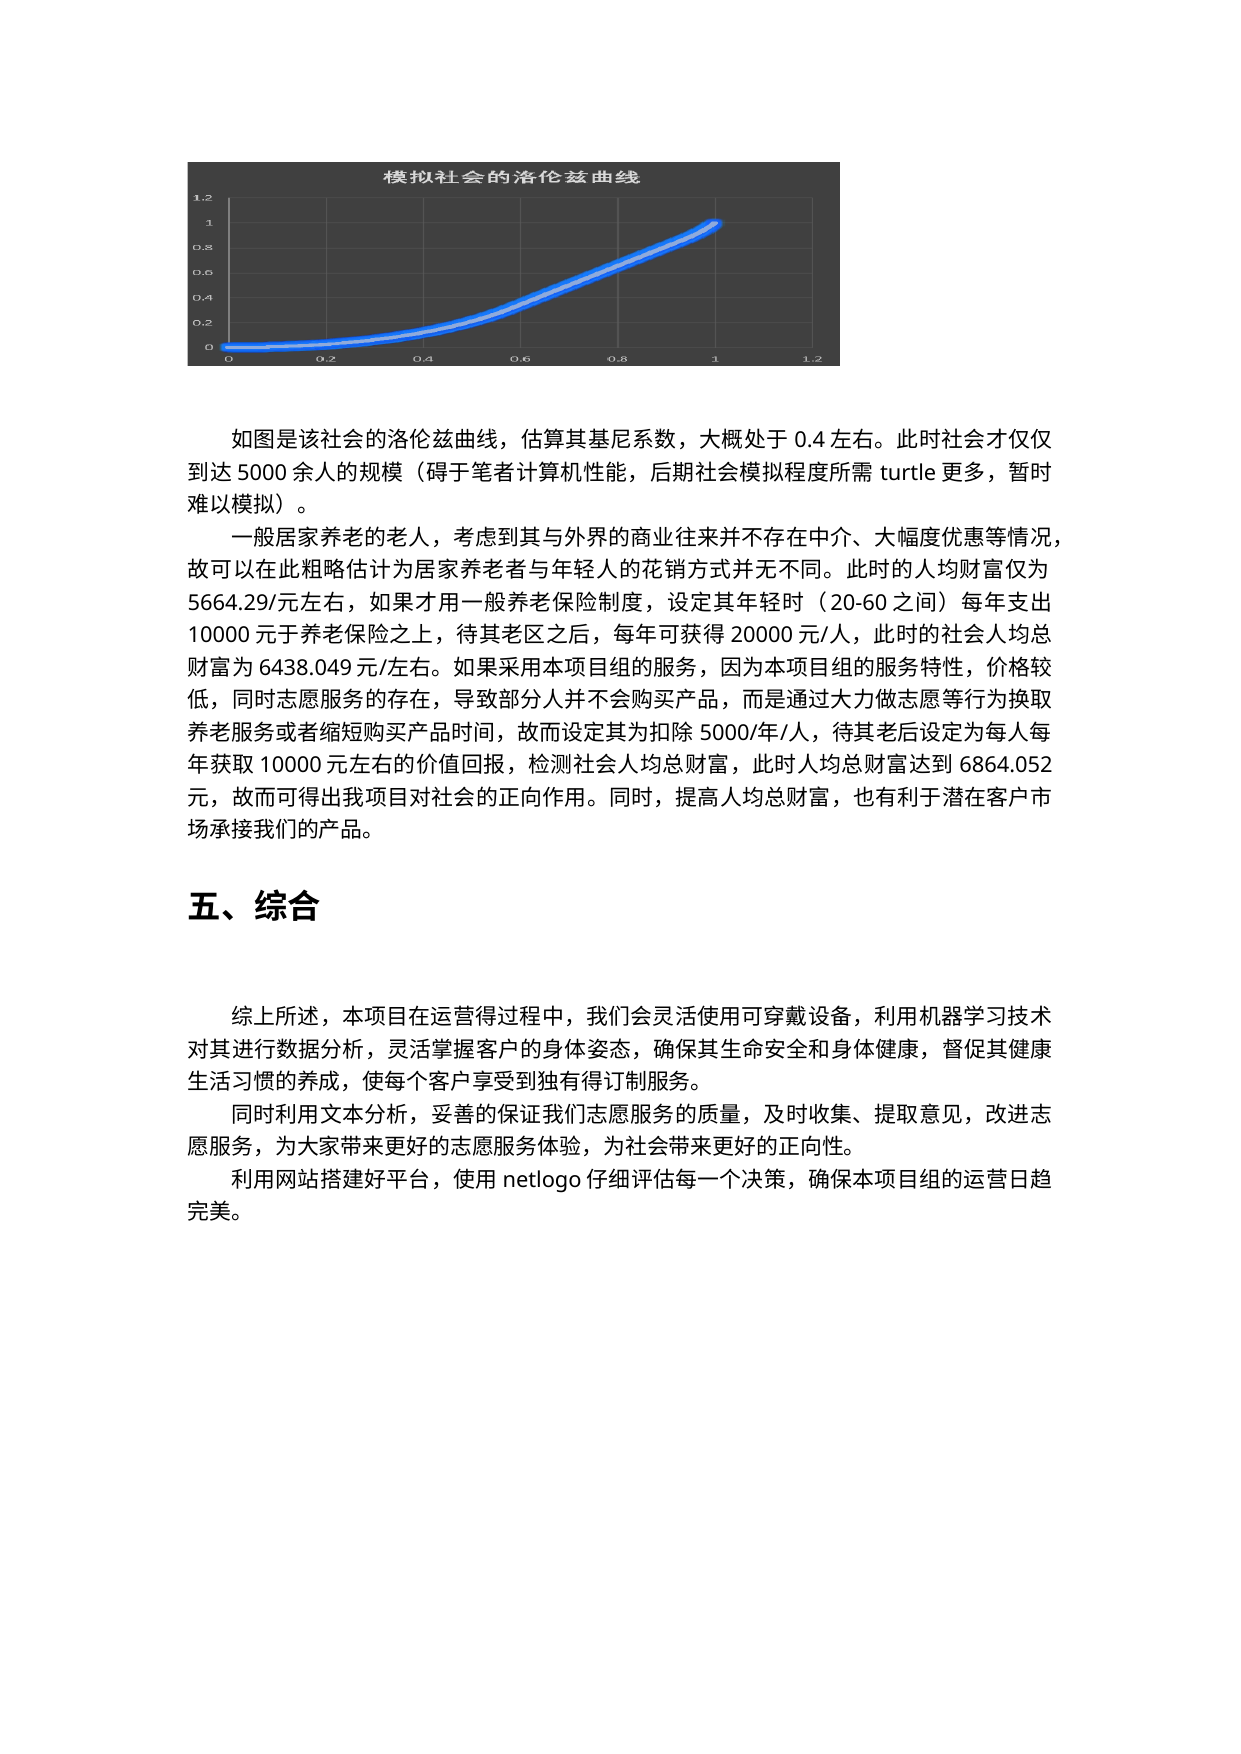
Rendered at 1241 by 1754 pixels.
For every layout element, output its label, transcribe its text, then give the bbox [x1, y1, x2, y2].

text 如图是该社会的洛伦兹曲线，估算其基尼系数，大概处于0.4左右。此时社会才仅仅到达5000余人的规模（碍于笔者计算机性能，后期社会模拟程度所需turtle更多，暂时难以模拟）。 [187, 422, 1053, 519]
text 利用网站搭建好平台，使用netlogo仔细评估每一个决策，确保本项目组的运营日趋完美。 [187, 1161, 1053, 1226]
picture [187, 162, 840, 366]
text 一般居家养老的老人，考虑到其与外界的商业往来并不存在中介、大幅度优惠等情况，故可以在此粗略估计为居家养老者与年轻人的花销方式并无不同。此时的人均财富仅为5664.29/元左右，如果才用一般养老保险制度，设定其年轻时（20-60之间）每年支出10000元于养老保险之上，待其老区之后，每年可获得20000元/人，此时的社会人均总财富为6438.049元/左右。如果采用本项目组的服务，因为本项目组的服务特性，价格较低，同时志愿服务的存在，导致部分人并不会购买产品，而是通过大力做志愿等行为换取养老服务或者缩短购买产品时间，故而设定其为扣除5000/年/人，待其老后设定为每人每年获取10000元左右的价值回报，检测社会人均总财富，此时人均总财富达到6864.052元，故而可得出我项目对社会的正向作用。同时，提高人均总财富，也有利于潜在客户市场承接我们的产品。 [187, 519, 1053, 844]
text 同时利用文本分析，妥善的保证我们志愿服务的质量，及时收集、提取意见，改进志愿服务，为大家带来更好的志愿服务体验，为社会带来更好的正向性。 [187, 1096, 1053, 1161]
text 综上所述，本项目在运营得过程中，我们会灵活使用可穿戴设备，利用机器学习技术对其进行数据分析，灵活掌握客户的身体姿态，确保其生命安全和身体健康，督促其健康生活习惯的养成，使每个客户享受到独有得订制服务。 [187, 999, 1053, 1096]
subtitle 五、综合 [187, 872, 1053, 937]
